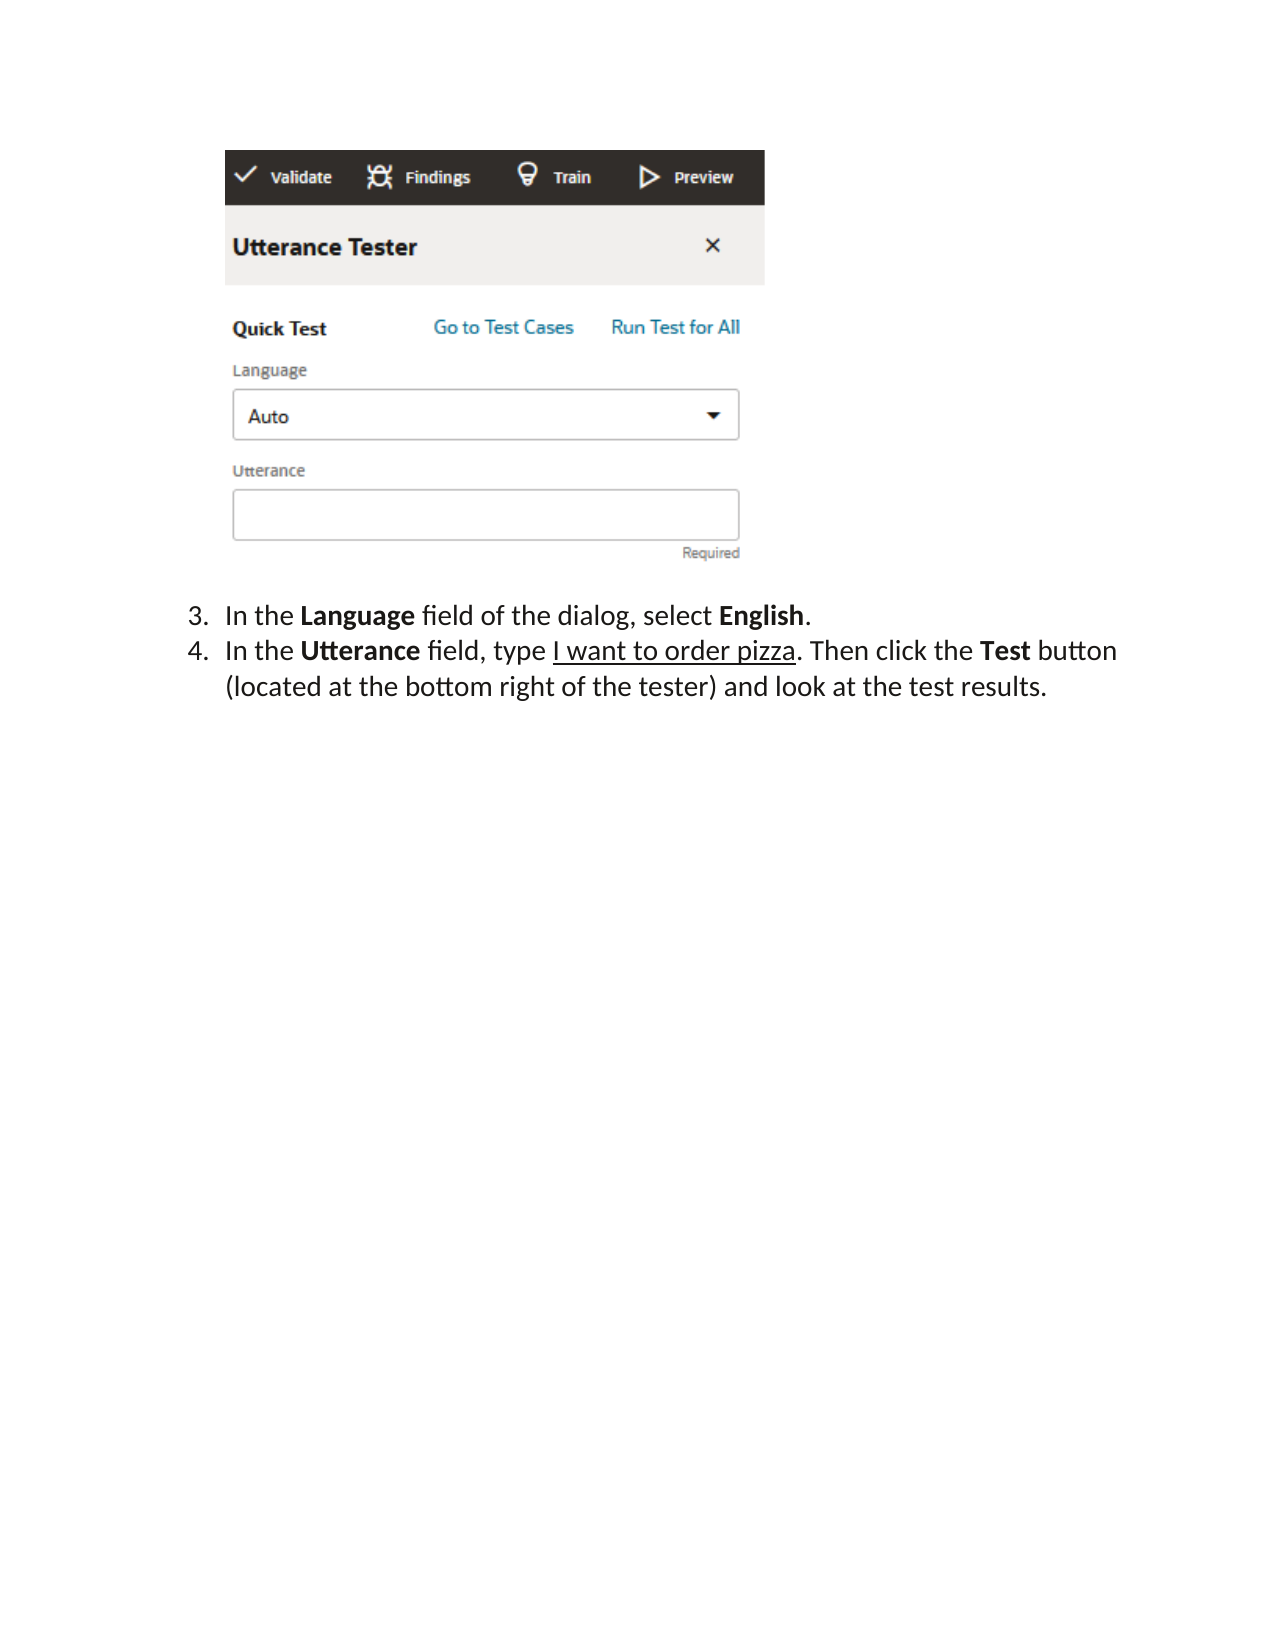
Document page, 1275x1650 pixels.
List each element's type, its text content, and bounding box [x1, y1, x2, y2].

picture [225, 150, 765, 585]
list In the Utterance field, type I want to order pizza. Then click the Test button (located at the bottom right of the tester) and look at the test results. [187, 632, 1125, 704]
list In the Language field of the dialog, select English. [187, 597, 1125, 632]
